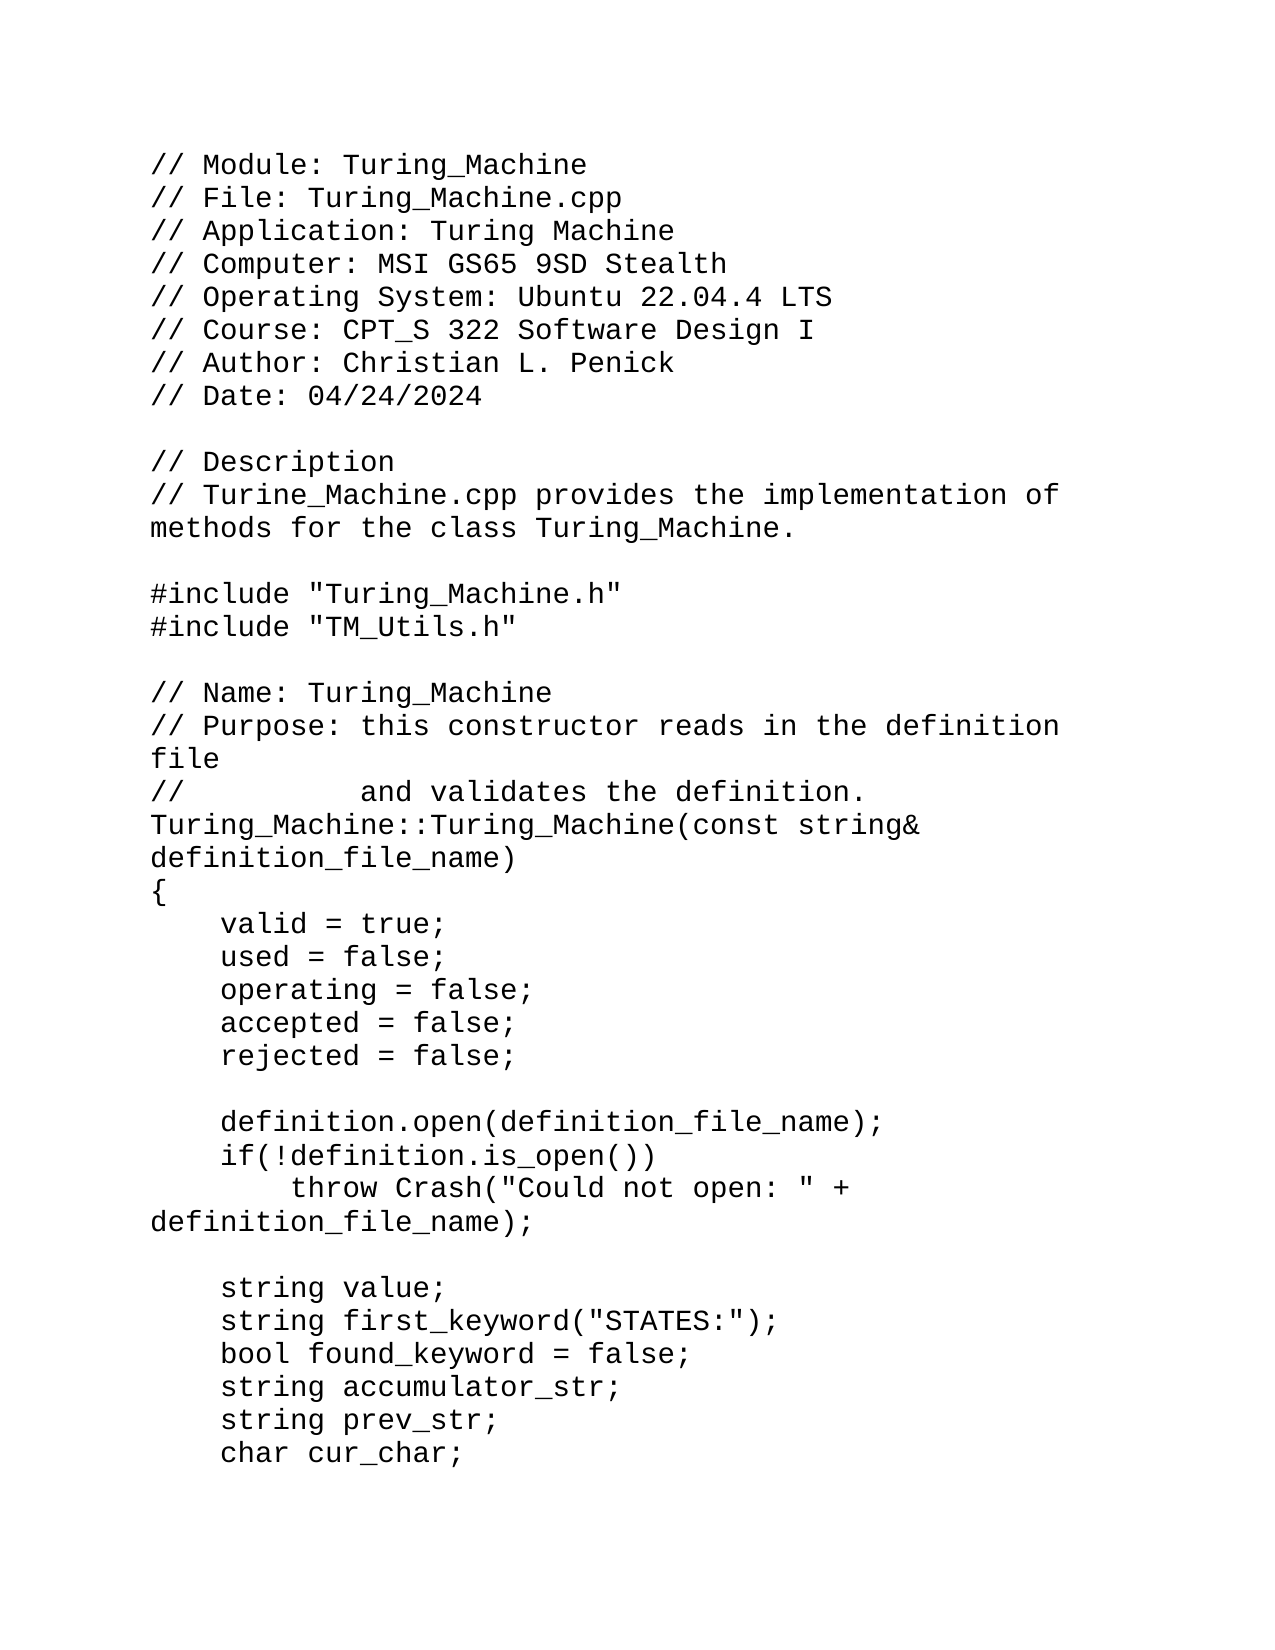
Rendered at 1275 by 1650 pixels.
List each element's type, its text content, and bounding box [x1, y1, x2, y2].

text // Date: 04/24/2024 [150, 381, 1125, 414]
text // Description [150, 447, 1125, 480]
text used = false; [150, 942, 1125, 976]
text throw Crash("Could not open: " + definition_file_name); [150, 1174, 1125, 1240]
text string first_keyword("STATES:"); [150, 1306, 1125, 1339]
text #include "Turing_Machine.h" [150, 579, 1125, 612]
text // and validates the definition. [150, 777, 1125, 810]
text string prev_str; [150, 1405, 1125, 1438]
text accepted = false; [150, 1008, 1125, 1042]
text // Turine_Machine.cpp provides the implementation of methods for the class Turing_Machine. [150, 480, 1125, 546]
text { [150, 876, 1125, 909]
text // Name: Turing_Machine [150, 678, 1125, 711]
text // Computer: MSI GS65 9SD Stealth [150, 249, 1125, 282]
text #include "TM_Utils.h" [150, 612, 1125, 645]
text rejected = false; [150, 1042, 1125, 1074]
text // Author: Christian L. Penick [150, 348, 1125, 381]
text // Purpose: this constructor reads in the definition file [150, 711, 1125, 777]
text char cur_char; [150, 1438, 1125, 1471]
text if(!definition.is_open()) [150, 1141, 1125, 1174]
text valid = true; [150, 909, 1125, 942]
text string accumulator_str; [150, 1372, 1125, 1405]
text // Operating System: Ubuntu 22.04.4 LTS [150, 282, 1125, 315]
text // Module: Turing_Machine [150, 150, 1125, 183]
text // Application: Turing Machine [150, 216, 1125, 249]
text string value; [150, 1273, 1125, 1306]
text Turing_Machine::Turing_Machine(const string& definition_file_name) [150, 810, 1125, 876]
text operating = false; [150, 976, 1125, 1008]
text bool found_keyword = false; [150, 1339, 1125, 1372]
text // Course: CPT_S 322 Software Design I [150, 315, 1125, 348]
text definition.open(definition_file_name); [150, 1108, 1125, 1141]
text // File: Turing_Machine.cpp [150, 183, 1125, 216]
